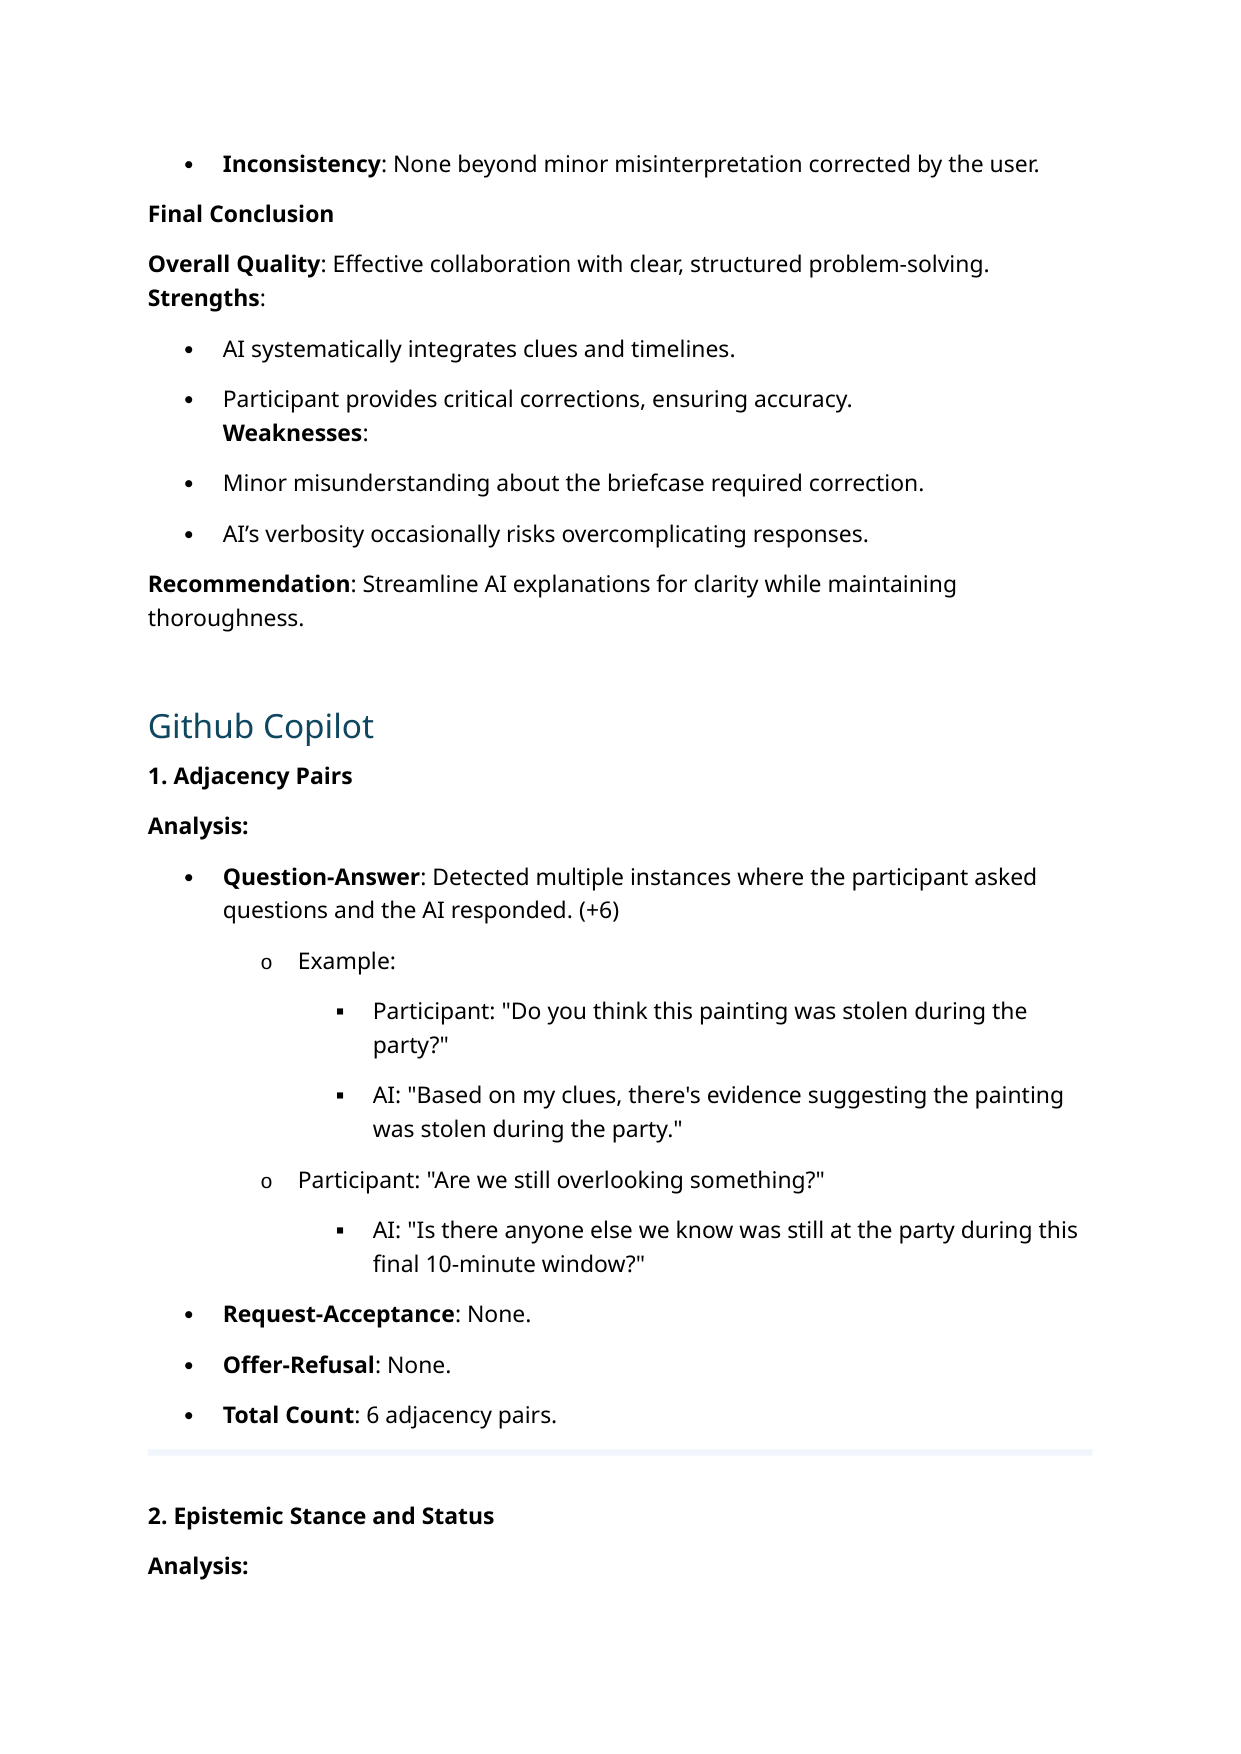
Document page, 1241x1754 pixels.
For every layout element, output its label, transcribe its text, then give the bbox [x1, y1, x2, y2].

list AI systematically integrates clues and timelines. [185, 333, 1093, 364]
text 1. Adjacency Pairs [148, 760, 1093, 791]
list Participant: "Do you think this painting was stolen during the party?" [335, 995, 1093, 1060]
text Overall Quality: Effective collaboration with clear, structured problem-solving. Strengths: [148, 248, 1093, 313]
text 2. Epistemic Stance and Status [148, 1500, 1093, 1531]
list AI: "Based on my clues, there's evidence suggesting the painting was stolen during the party." [335, 1079, 1093, 1144]
list Participant: "Are we still overlooking something?" [260, 1164, 1093, 1195]
text Recommendation: Streamline AI explanations for clarity while maintaining thoroughness. [148, 568, 1093, 633]
list Minor misunderstanding about the briefcase required correction. [185, 467, 1093, 498]
text Analysis: [148, 1550, 1093, 1582]
list AI’s verbosity occasionally risks overcomplicating responses. [185, 518, 1093, 549]
subtitle Github Copilot [148, 703, 1093, 748]
list Question-Answer: Detected multiple instances where the participant asked questions and the AI responded. (+6) [185, 861, 1093, 926]
list Offer-Refusal: None. [185, 1349, 1093, 1380]
list Example: [260, 945, 1093, 976]
text Final Conclusion [148, 198, 1093, 229]
list Participant provides critical corrections, ensuring accuracy. Weaknesses: [185, 383, 1093, 448]
list Request-Acceptance: None. [185, 1298, 1093, 1329]
list Inconsistency: None beyond minor misinterpretation corrected by the user. [185, 148, 1093, 179]
list Total Count: 6 adjacency pairs. [185, 1399, 1093, 1430]
text Analysis: [148, 810, 1093, 842]
list AI: "Is there anyone else we know was still at the party during this final 10-minute window?" [335, 1214, 1093, 1279]
